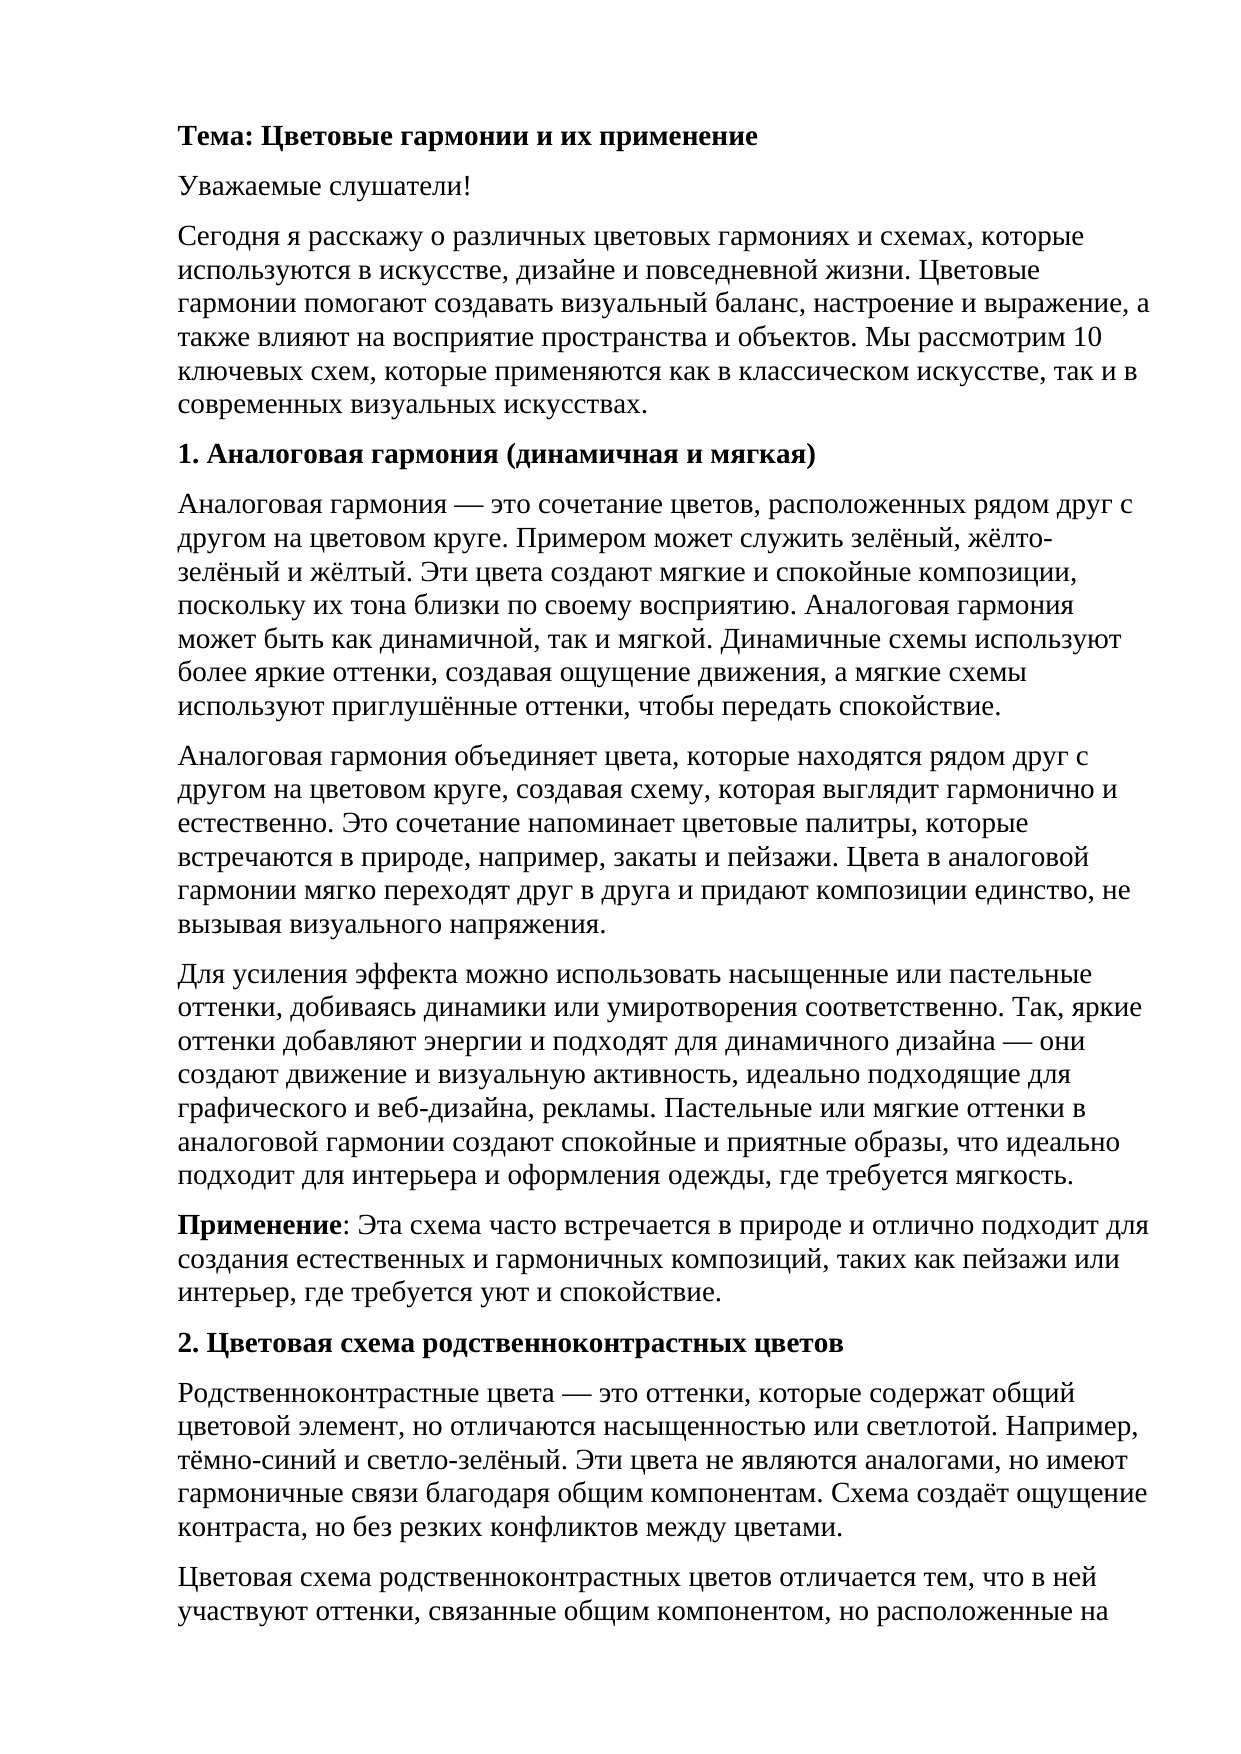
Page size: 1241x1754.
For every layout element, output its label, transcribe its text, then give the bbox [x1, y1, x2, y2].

text Сегодня я расскажу о различных цветовых гармониях и схемах, которые используются в искусстве, дизайне и повседневной жизни. Цветовые гармонии помогают создавать визуальный баланс, настроение и выражение, а также влияют на восприятие пространства и объектов. Мы рассмотрим 10 ключевых схем, которые применяются как в классическом искусстве, так и в современных визуальных искусствах. [177, 218, 1152, 420]
text Тема: Цветовые гармонии и их применение [177, 118, 1152, 152]
text Аналоговая гармония — это сочетание цветов, расположенных рядом друг с другом на цветовом круге. Примером может служить зелёный, жёлто-зелёный и жёлтый. Эти цвета создают мягкие и спокойные композиции, поскольку их тона близки по своему восприятию. Аналоговая гармония может быть как динамичной, так и мягкой. Динамичные схемы используют более яркие оттенки, создавая ощущение движения, а мягкие схемы используют приглушённые оттенки, чтобы передать спокойствие. [177, 487, 1152, 721]
text 1. Аналоговая гармония (динамичная и мягкая) [177, 436, 1152, 470]
text 2. Цветовая схема родственноконтрастных цветов [177, 1325, 1152, 1358]
text Уважаемые слушатели! [177, 168, 1152, 202]
text Для усиления эффекта можно использовать насыщенные или пастельные оттенки, добиваясь динамики или умиротворения соответственно. Так, яркие оттенки добавляют энергии и подходят для динамичного дизайна — они создают движение и визуальную активность, идеально подходящие для графического и веб-дизайна, рекламы. Пастельные или мягкие оттенки в аналоговой гармонии создают спокойные и приятные образы, что идеально подходит для интерьера и оформления одежды, где требуется мягкость. [177, 956, 1152, 1191]
text Применение: Эта схема часто встречается в природе и отлично подходит для создания естественных и гармоничных композиций, таких как пейзажи или интерьер, где требуется уют и спокойствие. [177, 1207, 1152, 1308]
text Родственноконтрастные цвета — это оттенки, которые содержат общий цветовой элемент, но отличаются насыщенностью или светлотой. Например, тёмно-синий и светло-зелёный. Эти цвета не являются аналогами, но имеют гармоничные связи благодаря общим компонентам. Схема создаёт ощущение контраста, но без резких конфликтов между цветами. [177, 1375, 1152, 1543]
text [177, 1559, 1152, 1626]
text Аналоговая гармония объединяет цвета, которые находятся рядом друг с другом на цветовом круге, создавая схему, которая выглядит гармонично и естественно. Это сочетание напоминает цветовые палитры, которые встречаются в природе, например, закаты и пейзажи. Цвета в аналоговой гармонии мягко переходят друг в друга и придают композиции единство, не вызывая визуального напряжения. [177, 738, 1152, 939]
